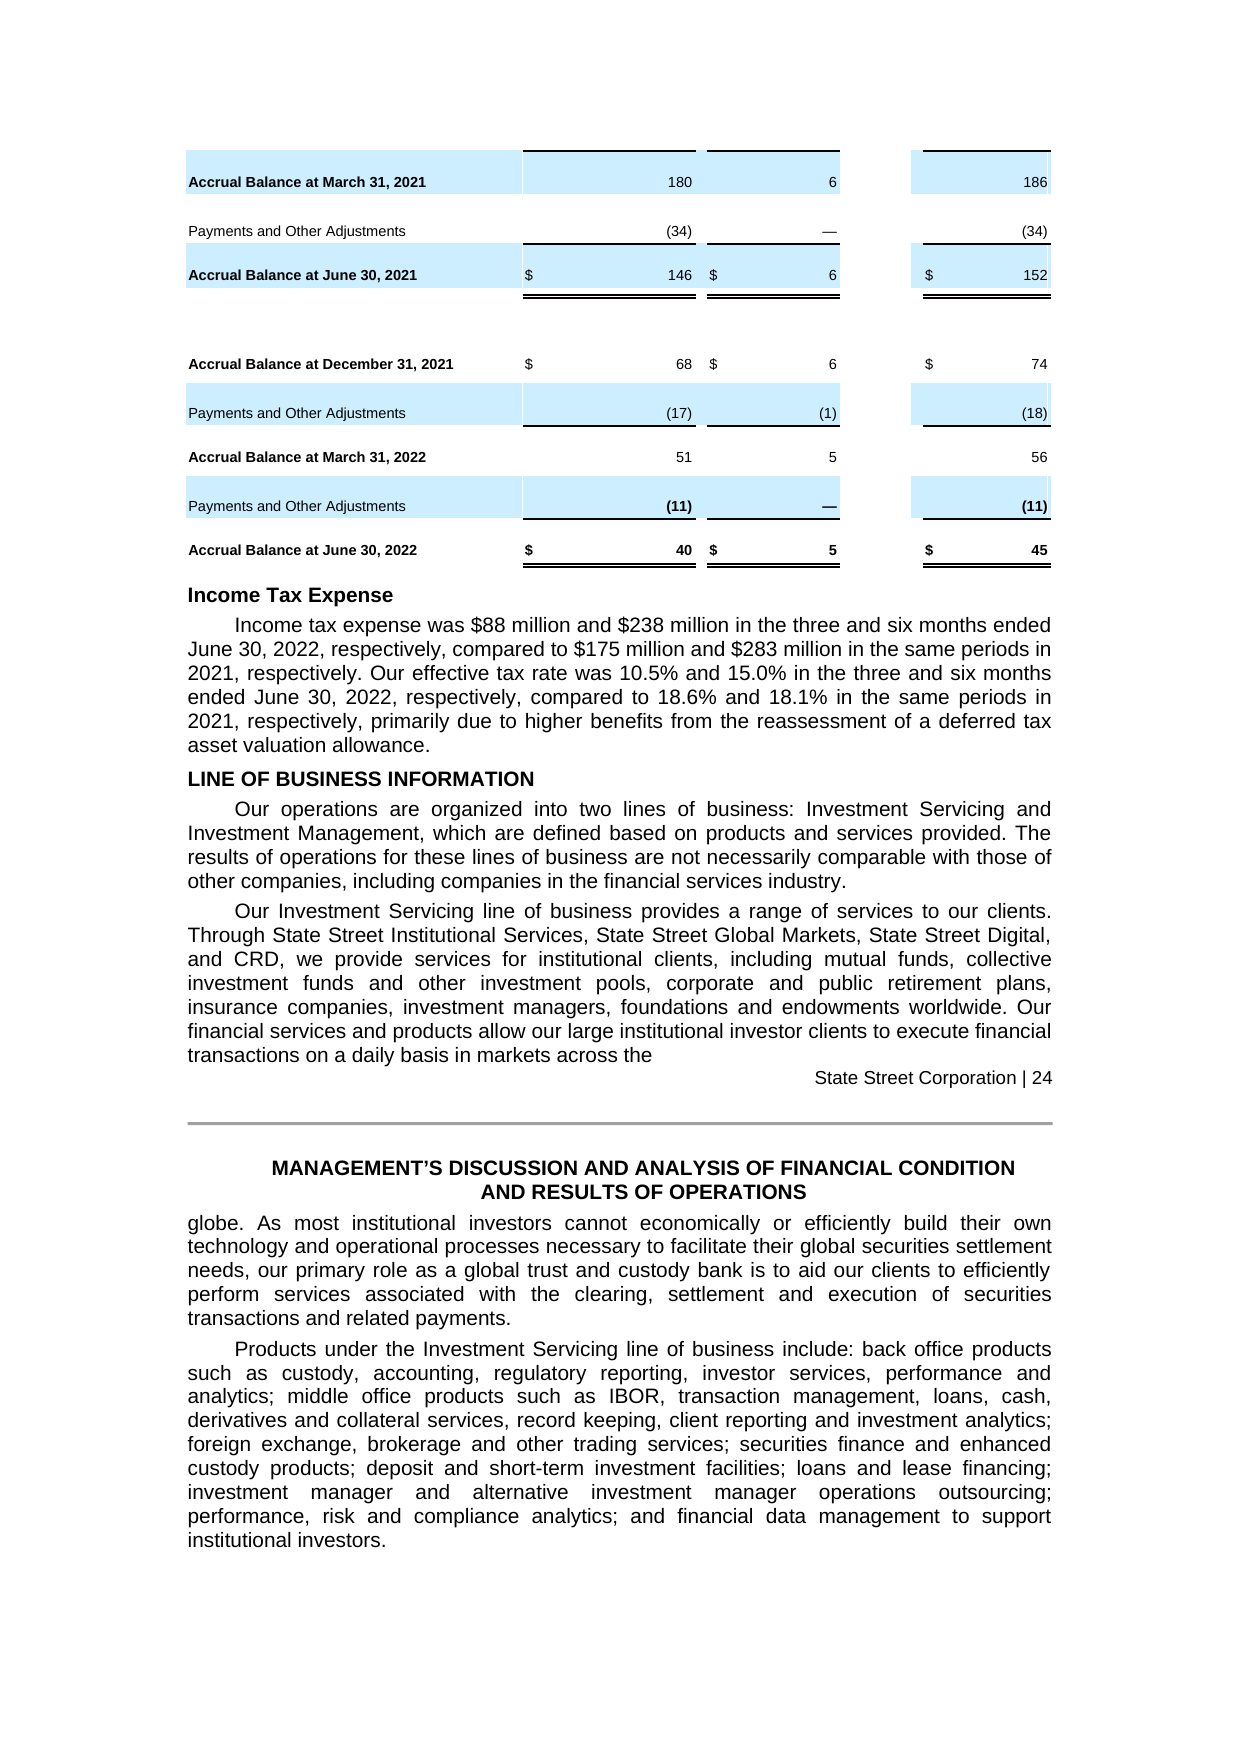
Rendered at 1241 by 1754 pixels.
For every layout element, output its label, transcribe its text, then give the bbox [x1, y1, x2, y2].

text MANAGEMENT’S DISCUSSION AND ANALYSIS OF FINANCIAL CONDITION [187, 1156, 1053, 1180]
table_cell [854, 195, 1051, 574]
text Income tax expense was $88 million and $238 million in the three and six months ended June 30, 2022, respectively, compared to $175 million and $283 million in the same periods in 2021, respectively. Our effective tax rate was 10.5% and 15.0% in the three and six months ended June 30, 2022, respectively, compared to 18.6% and 18.1% in the same periods in 2021, respectively, primarily due to higher benefits from the reassessment of a deferred tax asset valuation allowance. [187, 613, 1053, 757]
text globe. As most institutional investors cannot economically or efficiently build their own technology and operational processes necessary to facilitate their global securities settlement needs, our primary role as a global trust and custody bank is to aid our clients to efficiently perform services associated with the clearing, settlement and execution of securities transactions and related payments. [187, 1210, 1053, 1330]
text State Street Corporation | 24 [187, 1066, 1053, 1088]
text Our operations are organized into two lines of business: Investment Servicing and Investment Management, which are defined based on products and services provided. The results of operations for these lines of business are not necessarily comparable with those of other companies, including companies in the financial services industry. [187, 797, 1053, 892]
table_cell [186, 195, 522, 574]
text Products under the Investment Servicing line of business include: back office products such as custody, accounting, regulatory reporting, investor services, performance and analytics; middle office products such as IBOR, transaction management, loans, cash, derivatives and collateral services, record keeping, client reporting and investment analytics; foreign exchange, brokerage and other trading services; securities finance and enhanced custody products; deposit and short-term investment facilities; loans and lease financing; investment manager and alternative investment manager operations outsourcing; performance, risk and compliance analytics; and financial data management to support institutional investors. [187, 1336, 1053, 1552]
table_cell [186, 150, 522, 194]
text Income Tax Expense [187, 583, 1053, 607]
text Our Investment Servicing line of business provides a range of services to our clients. Through State Street Institutional Services, State Street Global Markets, State Street Digital, and CRD, we provide services for institutional clients, including mutual funds, collective investment funds and other investment pools, corporate and public retirement plans, insurance companies, investment managers, foundations and endowments worldwide. Our financial services and products allow our large institutional investor clients to execute financial transactions on a daily basis in markets across the [187, 899, 1053, 1066]
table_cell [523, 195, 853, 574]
text AND RESULTS OF OPERATIONS [187, 1180, 1053, 1204]
text LINE OF BUSINESS INFORMATION [187, 766, 1053, 790]
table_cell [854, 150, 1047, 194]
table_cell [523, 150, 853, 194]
